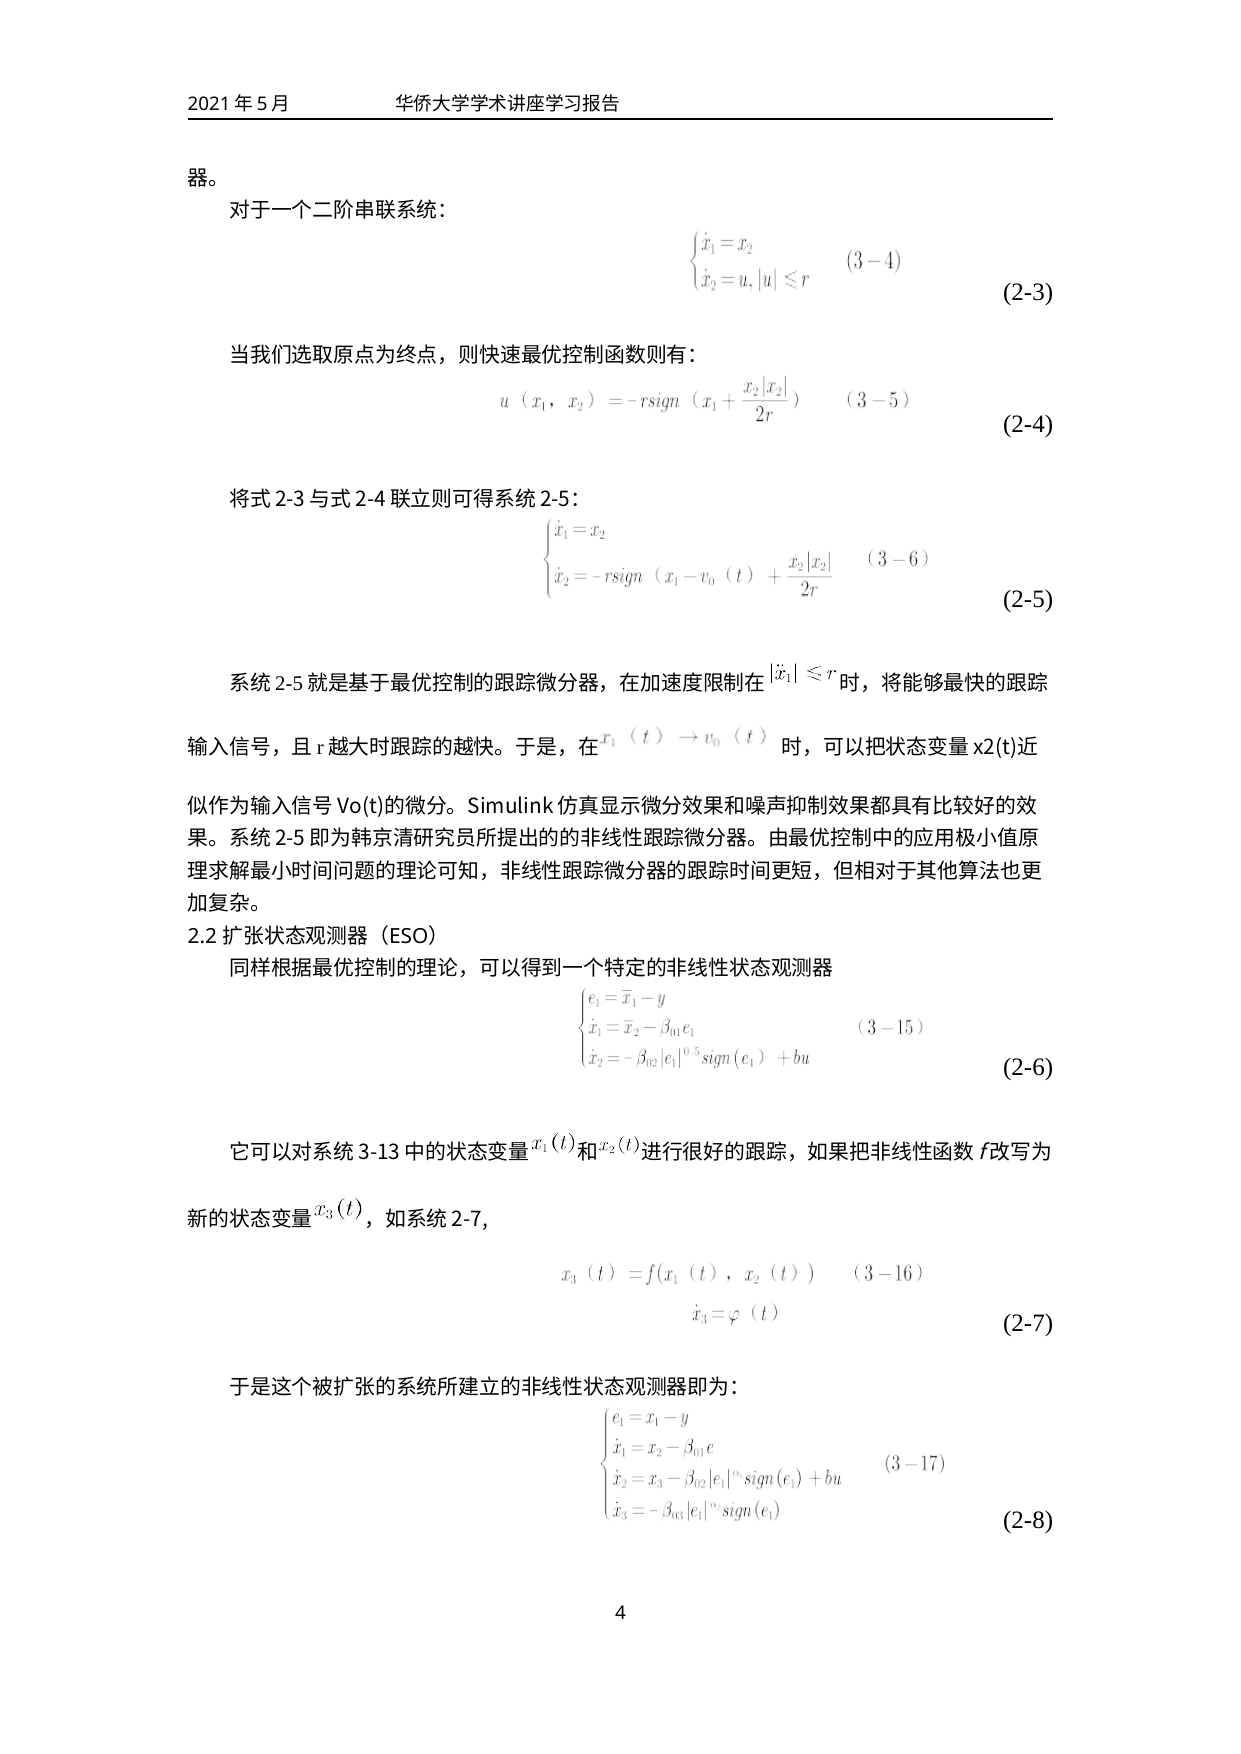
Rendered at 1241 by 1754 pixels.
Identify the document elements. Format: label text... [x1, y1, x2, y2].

text (2-7) [187, 1257, 1053, 1355]
subtitle 2.2 扩张状态观测器（ESO） [187, 918, 1053, 950]
text (2-3) [187, 225, 1053, 322]
text 当我们选取原点为终点，则快速最优控制函数则有： [187, 337, 1053, 369]
text 系统2-5就是基于最优控制的跟踪微分器，在加速度限制在时，将能够最快的跟踪输入信号，且r越大时跟踪的越快。于是，在时，可以把状态变量x2(t)近似作为输入信号Vo(t)的微分。Simulink仿真显示微分效果和噪声抑制效果都具有比较好的效果。系统2-5即为韩京清研究员所提出的的非线性跟踪微分器。由最优控制中的应用极小值原理求解最小时间问题的理论可知，非线性跟踪微分器的跟踪时间更短，但相对于其他算法也更加复杂。 [187, 658, 1053, 918]
text (2-8) [187, 1402, 1053, 1564]
text 它可以对系统3-13中的状态变量和进行很好的跟踪，如果把非线性函数f改写为新的状态变量，如系统2-7, [187, 1127, 1053, 1257]
text 于是这个被扩张的系统所建立的非线性状态观测器即为： [187, 1369, 1053, 1402]
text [187, 160, 1053, 192]
text (2-4) [187, 369, 1053, 467]
text (2-6) [187, 983, 1053, 1113]
text 将式2-3与式2-4联立则可得系统2-5： [187, 481, 1053, 513]
text (2-5) [187, 513, 1053, 643]
text 同样根据最优控制的理论，可以得到一个特定的非线性状态观测器 [187, 950, 1053, 983]
text 对于一个二阶串联系统： [187, 192, 1053, 225]
